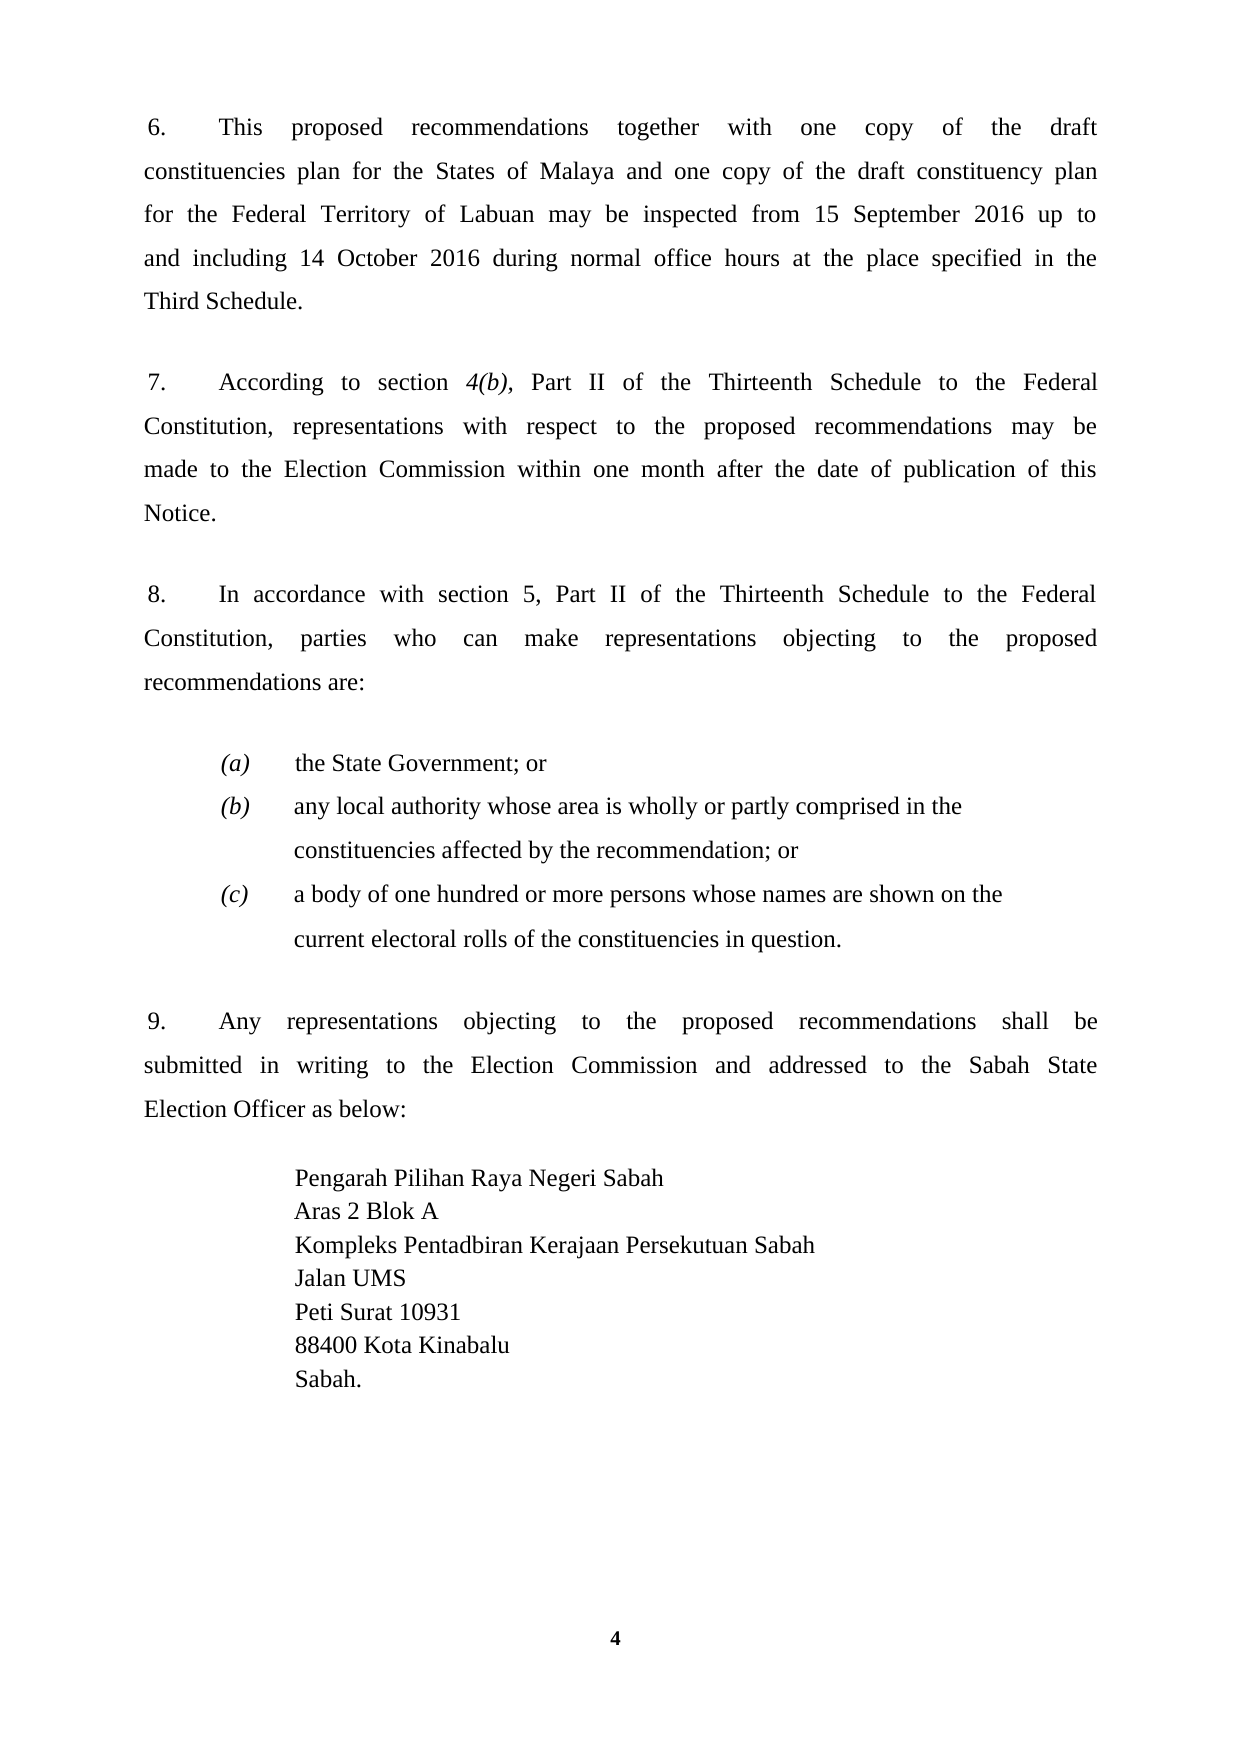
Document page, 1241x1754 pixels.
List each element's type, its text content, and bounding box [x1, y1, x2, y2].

list Any representations objecting to the proposed recommendations shall be submitted in writing to the Election Commission and addressed to the Sabah State Election Officer as below: [144, 994, 1098, 1126]
text Pengarah Pilihan Raya Negeri Sabah Aras 2 Blok A [294, 1159, 857, 1226]
list In accordance with section 5, Part II of the Thirteenth Schedule to the Federal Constitution, parties who can make representations objecting to the proposed recommendations are: [144, 567, 1098, 699]
text Sabah. [294, 1361, 1098, 1394]
text Jalan UMS [294, 1260, 1098, 1293]
text Peti Surat 10931 [294, 1293, 1098, 1327]
list a body of one hundred or more persons whose names are shown on the current electoral rolls of the constituencies in question. [221, 867, 1098, 956]
text Kompleks Pentadbiran Kerajaan Persekutuan Sabah [294, 1226, 1098, 1260]
list any local authority whose area is wholly or partly comprised in the constituencies affected by the recommendation; or [221, 779, 1098, 867]
text 88400 Kota Kinabalu [294, 1327, 1098, 1361]
list According to section 4(b), Part II of the Thirteenth Schedule to the Federal Constitution, representations with respect to the proposed recommendations may be made to the Election Commission within one month after the date of publication of this Notice. [144, 356, 1098, 530]
list the State Government; or [221, 752, 1098, 777]
text 4 [610, 1629, 1098, 1650]
list This proposed recommendations together with one copy of the draft constituencies plan for the States of Malaya and one copy of the draft constituency plan for the Federal Territory of Labuan may be inspected from 15 September 2016 up to and including 14 October 2016 during normal office hours at the place specified in the Third Schedule. [144, 101, 1098, 318]
